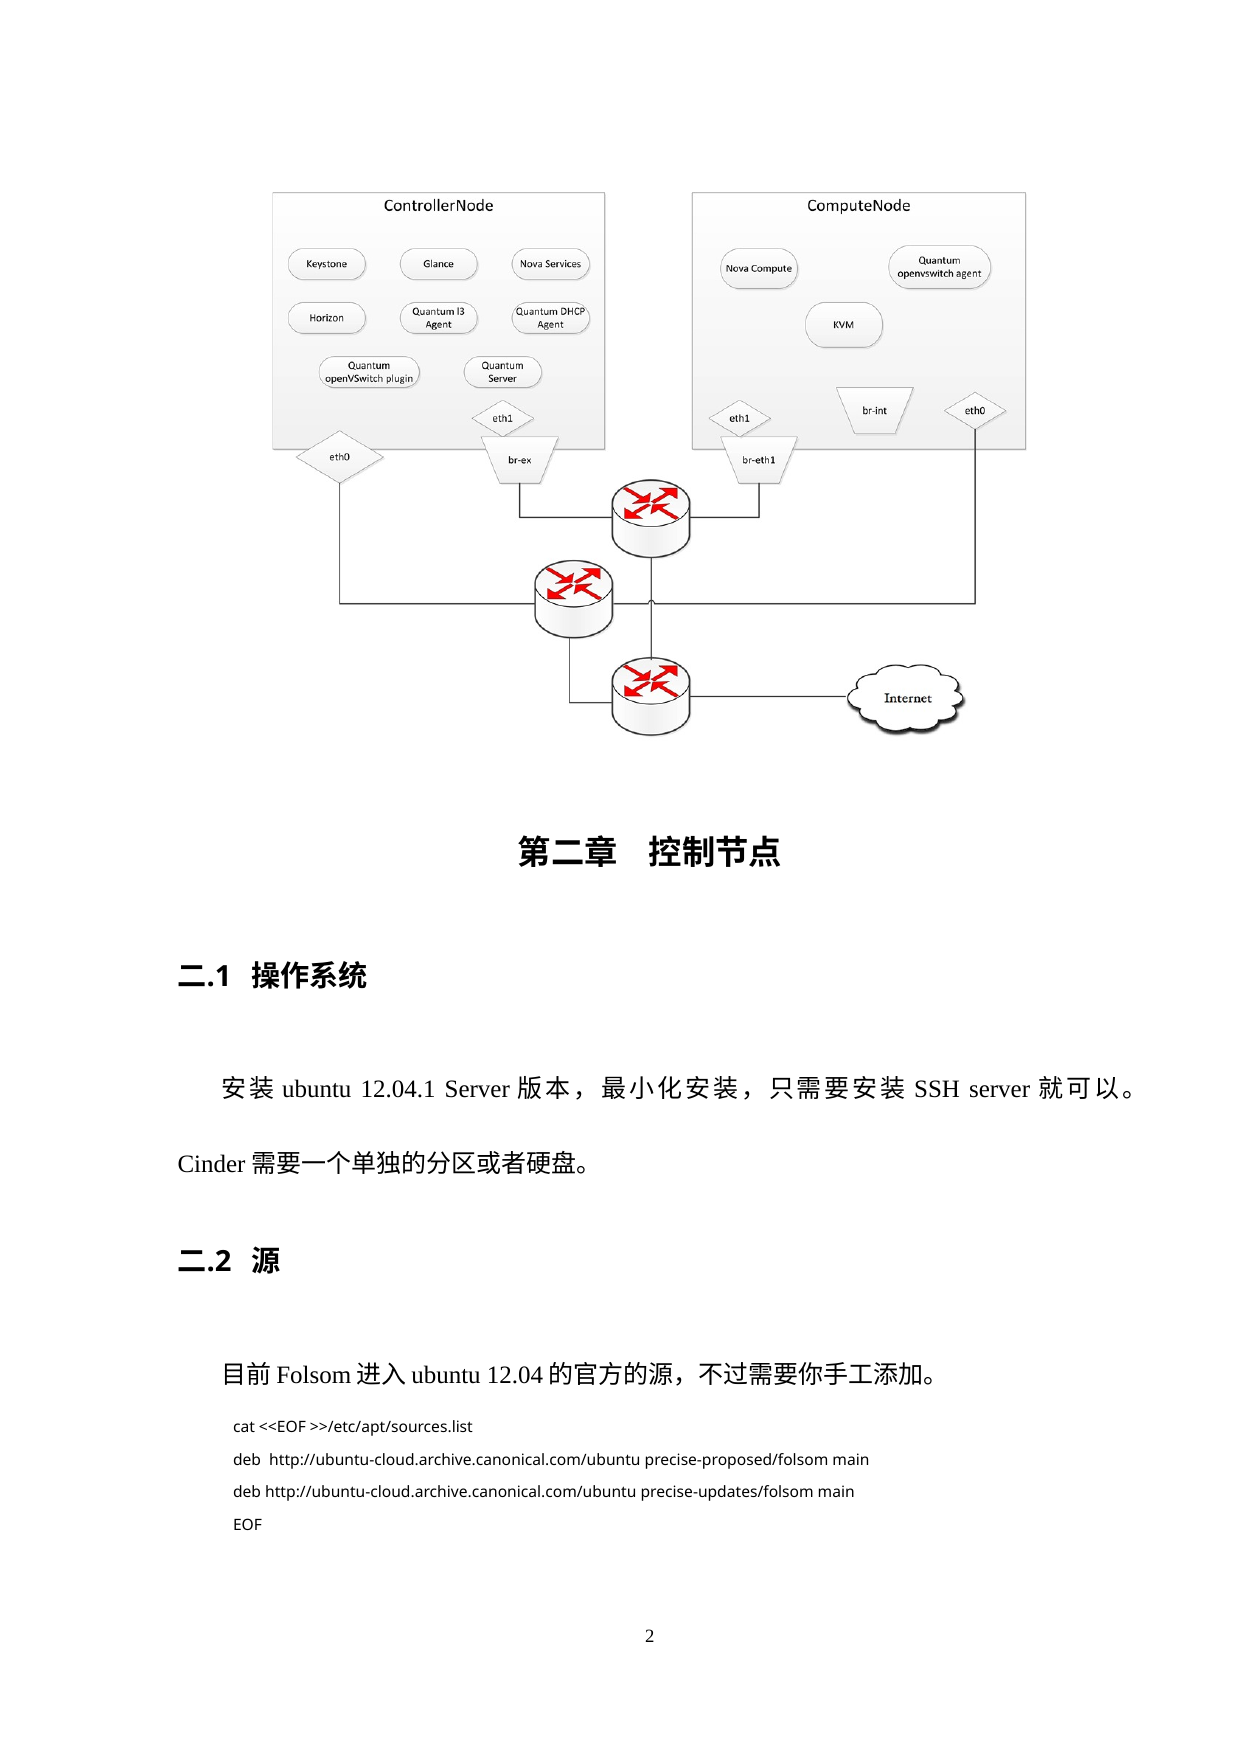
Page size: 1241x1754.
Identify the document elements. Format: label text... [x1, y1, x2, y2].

text 目前Folsom进入ubuntu 12.04的官方的源，不过需要你手工添加。 [177, 1340, 1122, 1405]
subtitle 操作系统 [177, 941, 1122, 1006]
picture [272, 192, 1027, 757]
subtitle 控制节点 [177, 818, 1122, 883]
table_header cat <<EOF >>/etc/apt/sources.list deb http://ubuntu-cloud.archive.canonical.com/ubuntu precise-proposed/folsom main deb http://ubuntu-cloud.archive.canonical.com/ubuntu precise-updates/folsom main EOF [222, 1410, 1122, 1540]
subtitle 源 [177, 1226, 1122, 1291]
text 安装ubuntu 12.04.1 Server版本，最小化安装，只需要安装SSH server就可以。Cinder 需要一个单独的分区或者硬盘。 [177, 1054, 1122, 1194]
